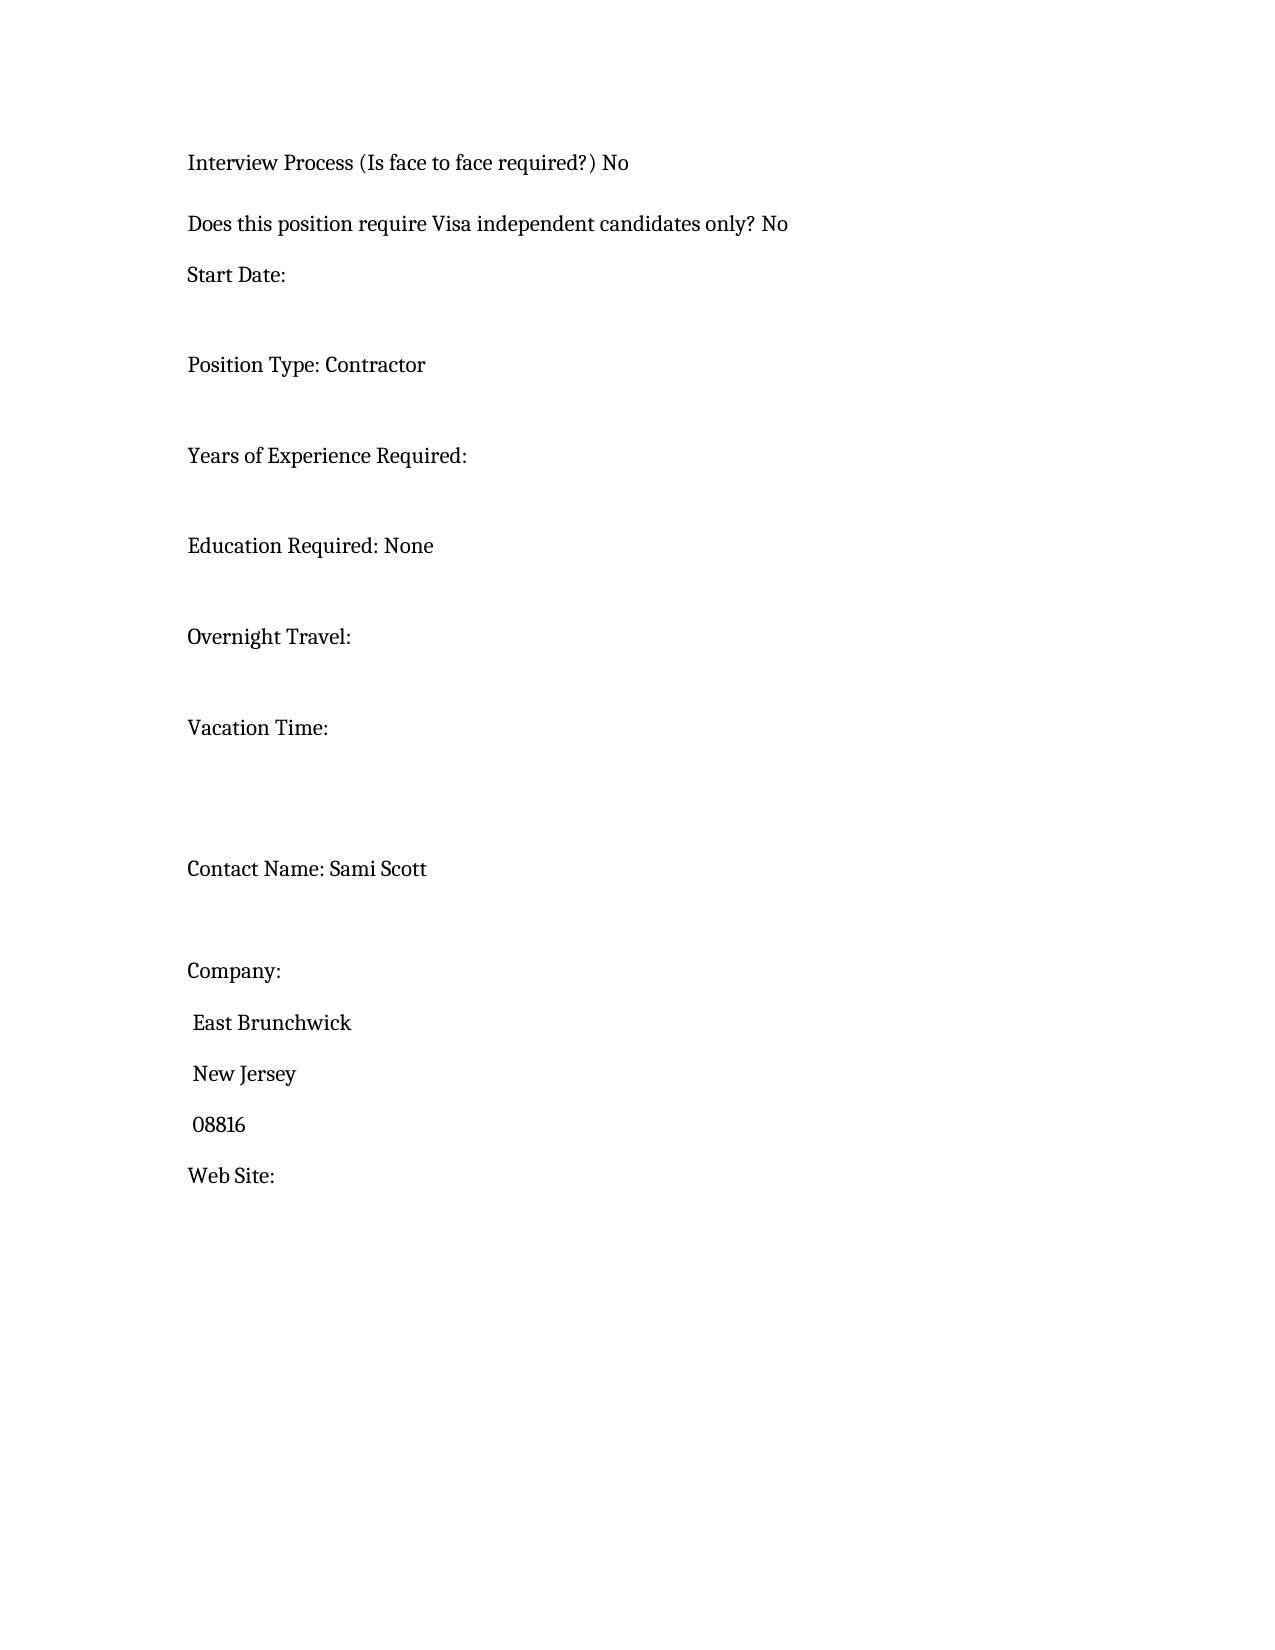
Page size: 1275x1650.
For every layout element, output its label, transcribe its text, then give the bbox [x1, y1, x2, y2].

text Web Site: [187, 1162, 1087, 1189]
text 08816 [187, 1111, 1087, 1138]
text East Brunchwick [187, 1009, 1087, 1036]
text New Jersey [187, 1060, 1087, 1087]
text Contact Name: Sami Scott [187, 856, 1087, 883]
text Start Date: Position Type: Contractor Years of Experience Required: Education Required: None Overnight Travel: Vacation Time: [187, 261, 1087, 832]
text Company: [187, 958, 1087, 985]
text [187, 150, 1087, 237]
